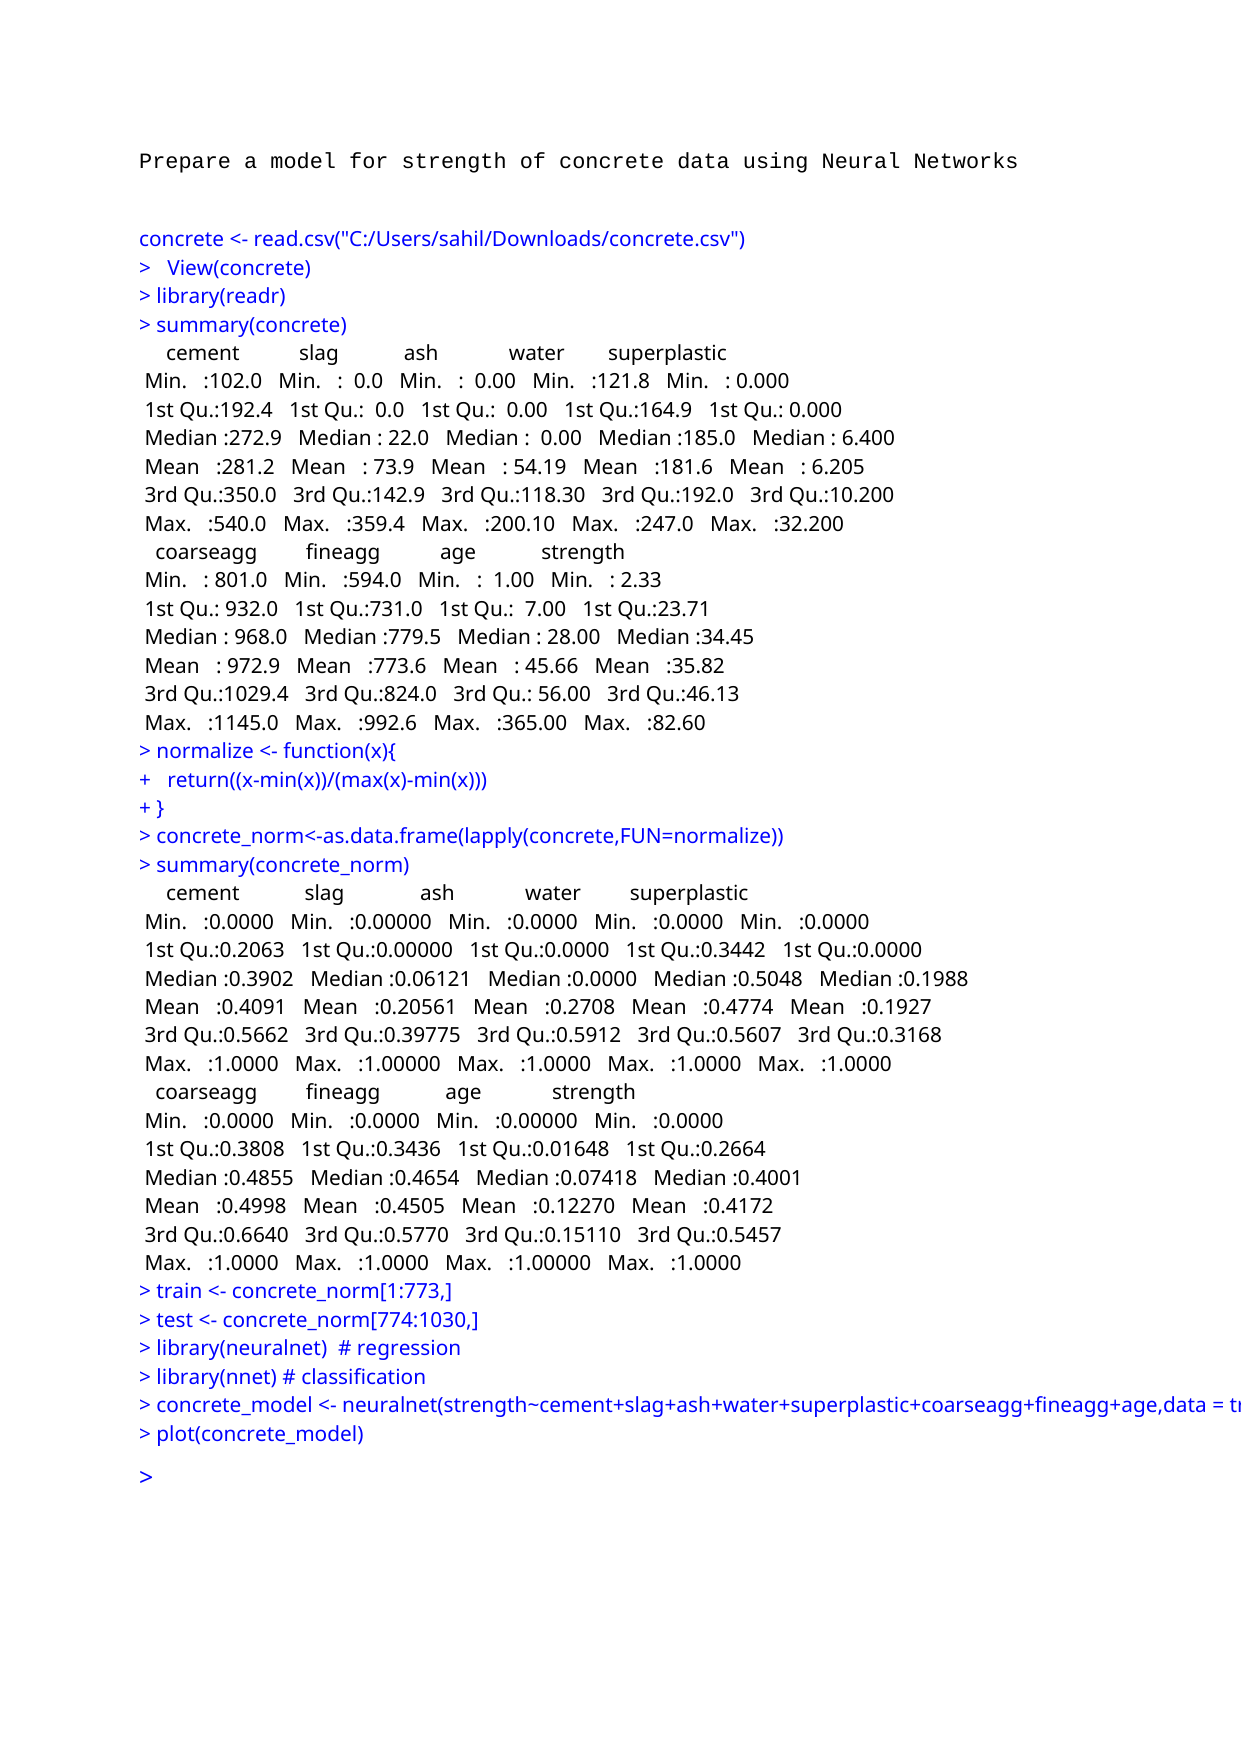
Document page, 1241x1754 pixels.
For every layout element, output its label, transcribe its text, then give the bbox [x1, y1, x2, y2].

text Prepare a model for strength of concrete data using Neural Networks [139, 150, 1101, 175]
table_header concrete <- read.csv("C:/Users/sahil/Downloads/concrete.csv") > View(concrete) > library(readr) > summary(concrete) cement slag ash water superplastic Min. :102.0 Min. : 0.0 Min. : 0.00 Min. :121.8 Min. : 0.000 1st Qu.:192.4 1st Qu.: 0.0 1st Qu.: 0.00 1st Qu.:164.9 1st Qu.: 0.000 Median :272.9 Median : 22.0 Median : 0.00 Median :185.0 Median : 6.400 Mean :281.2 Mean : 73.9 Mean : 54.19 Mean :181.6 Mean : 6.205 3rd Qu.:350.0 3rd Qu.:142.9 3rd Qu.:118.30 3rd Qu.:192.0 3rd Qu.:10.200 Max. :540.0 Max. :359.4 Max. :200.10 Max. :247.0 Max. :32.200 coarseagg fineagg age strength Min. : 801.0 Min. :594.0 Min. : 1.00 Min. : 2.33 1st Qu.: 932.0 1st Qu.:731.0 1st Qu.: 7.00 1st Qu.:23.71 Median : 968.0 Median :779.5 Median : 28.00 Median :34.45 Mean : 972.9 Mean :773.6 Mean : 45.66 Mean :35.82 3rd Qu.:1029.4 3rd Qu.:824.0 3rd Qu.: 56.00 3rd Qu.:46.13 Max. :1145.0 Max. :992.6 Max. :365.00 Max. :82.60 > normalize <- function(x){ + return((x-min(x))/(max(x)-min(x))) + } > concrete_norm<-as.data.frame(lapply(concrete,FUN=normalize)) > summary(concrete_norm) cement slag ash water superplastic Min. :0.0000 Min. :0.00000 Min. :0.0000 Min. :0.0000 Min. :0.0000 1st Qu.:0.2063 1st Qu.:0.00000 1st Qu.:0.0000 1st Qu.:0.3442 1st Qu.:0.0000 Median :0.3902 Median :0.06121 Median :0.0000 Median :0.5048 Median :0.1988 Mean :0.4091 Mean :0.20561 Mean :0.2708 Mean :0.4774 Mean :0.1927 3rd Qu.:0.5662 3rd Qu.:0.39775 3rd Qu.:0.5912 3rd Qu.:0.5607 3rd Qu.:0.3168 Max. :1.0000 Max. :1.00000 Max. :1.0000 Max. :1.0000 Max. :1.0000 coarseagg fineagg age strength Min. :0.0000 Min. :0.0000 Min. :0.00000 Min. :0.0000 1st Qu.:0.3808 1st Qu.:0.3436 1st Qu.:0.01648 1st Qu.:0.2664 Median :0.4855 Median :0.4654 Median :0.07418 Median :0.4001 Mean :0.4998 Mean :0.4505 Mean :0.12270 Mean :0.4172 3rd Qu.:0.6640 3rd Qu.:0.5770 3rd Qu.:0.15110 3rd Qu.:0.5457 Max. :1.0000 Max. :1.0000 Max. :1.00000 Max. :1.0000 > train <- concrete_norm[1:773,] > test <- concrete_norm[774:1030,] > library(neuralnet) # regression > library(nnet) # classification > concrete_model <- neuralnet(strength~cement+slag+ash+water+superplastic+coarseagg+fineagg+age,data = train) > plot(concrete_model) [130, 224, 1240, 1460]
table_cell [130, 1460, 1240, 1506]
